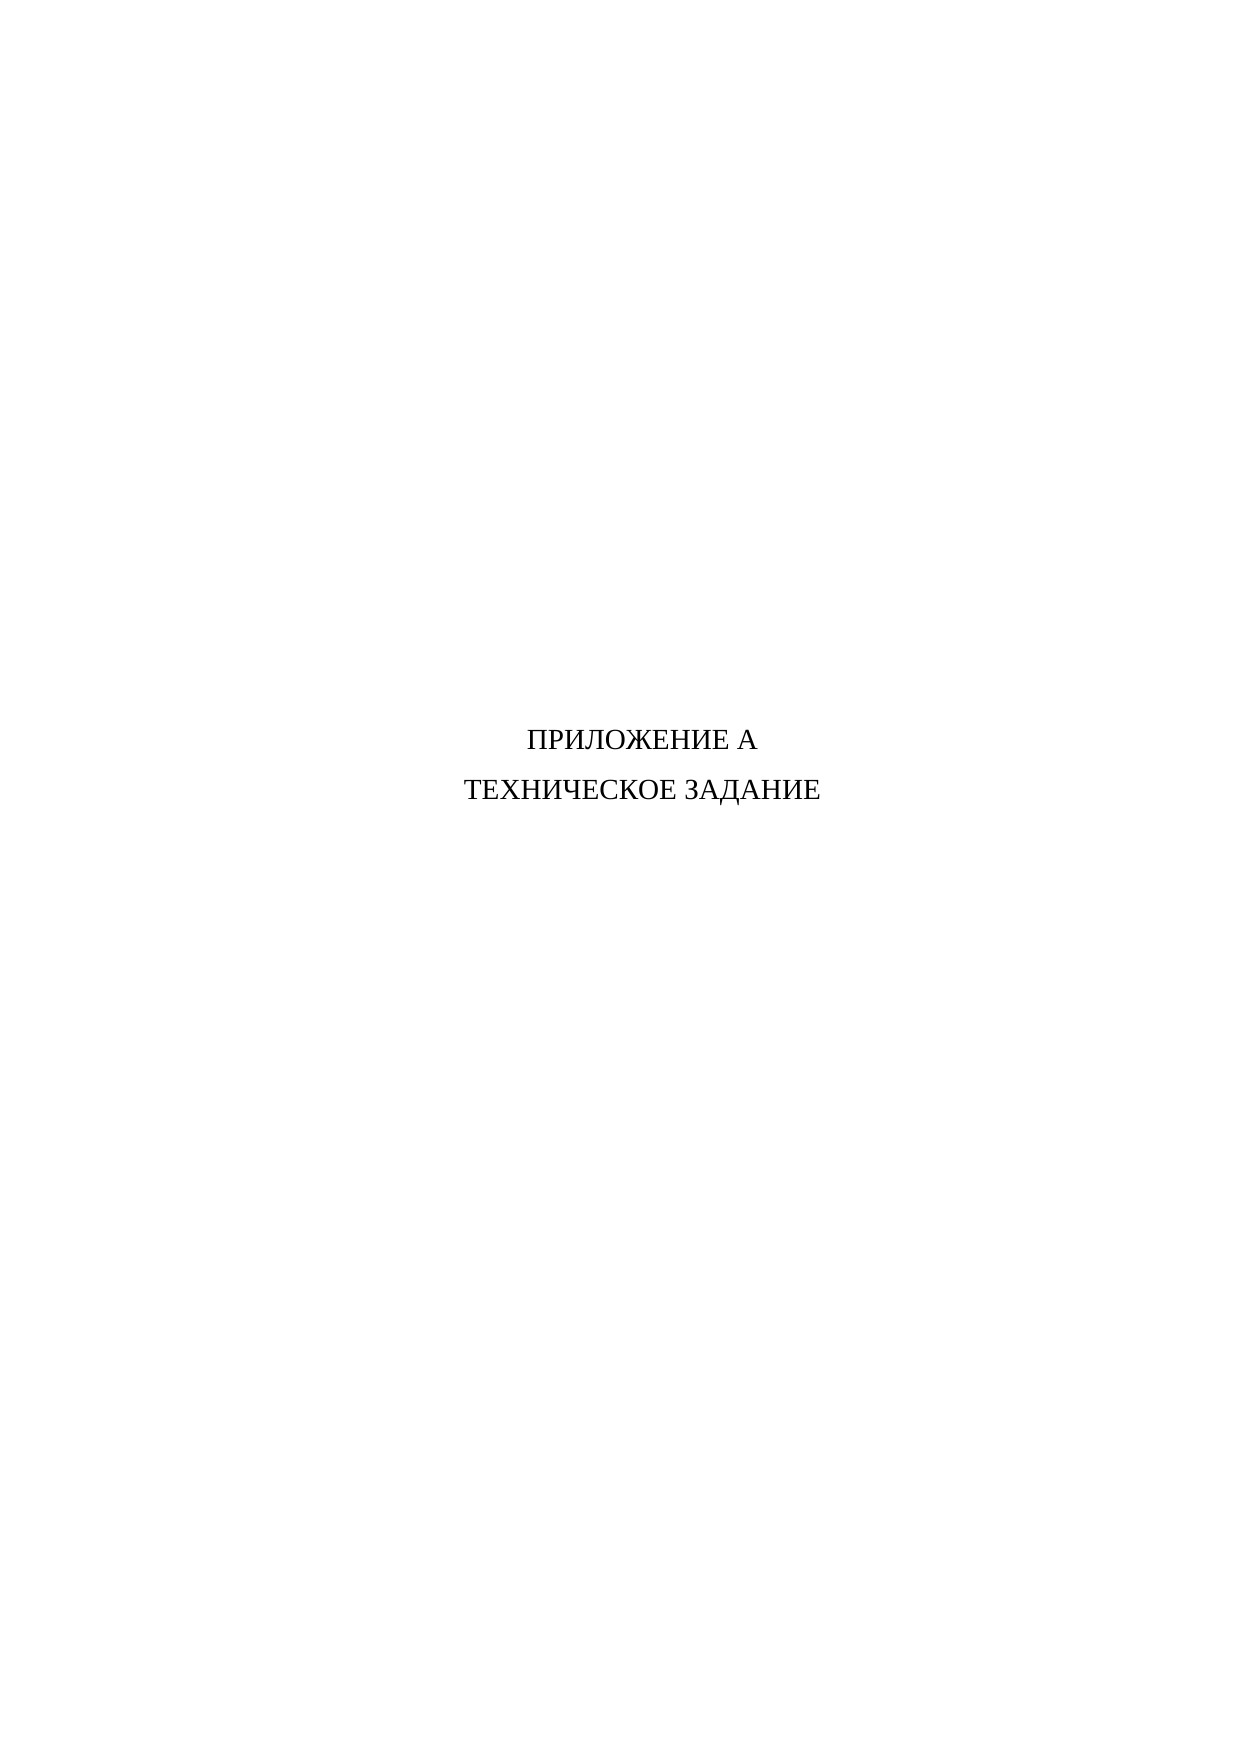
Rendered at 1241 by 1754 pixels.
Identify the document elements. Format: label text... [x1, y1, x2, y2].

subtitle Приложение А [118, 722, 1166, 756]
subtitle Техническое задание [118, 772, 1166, 806]
